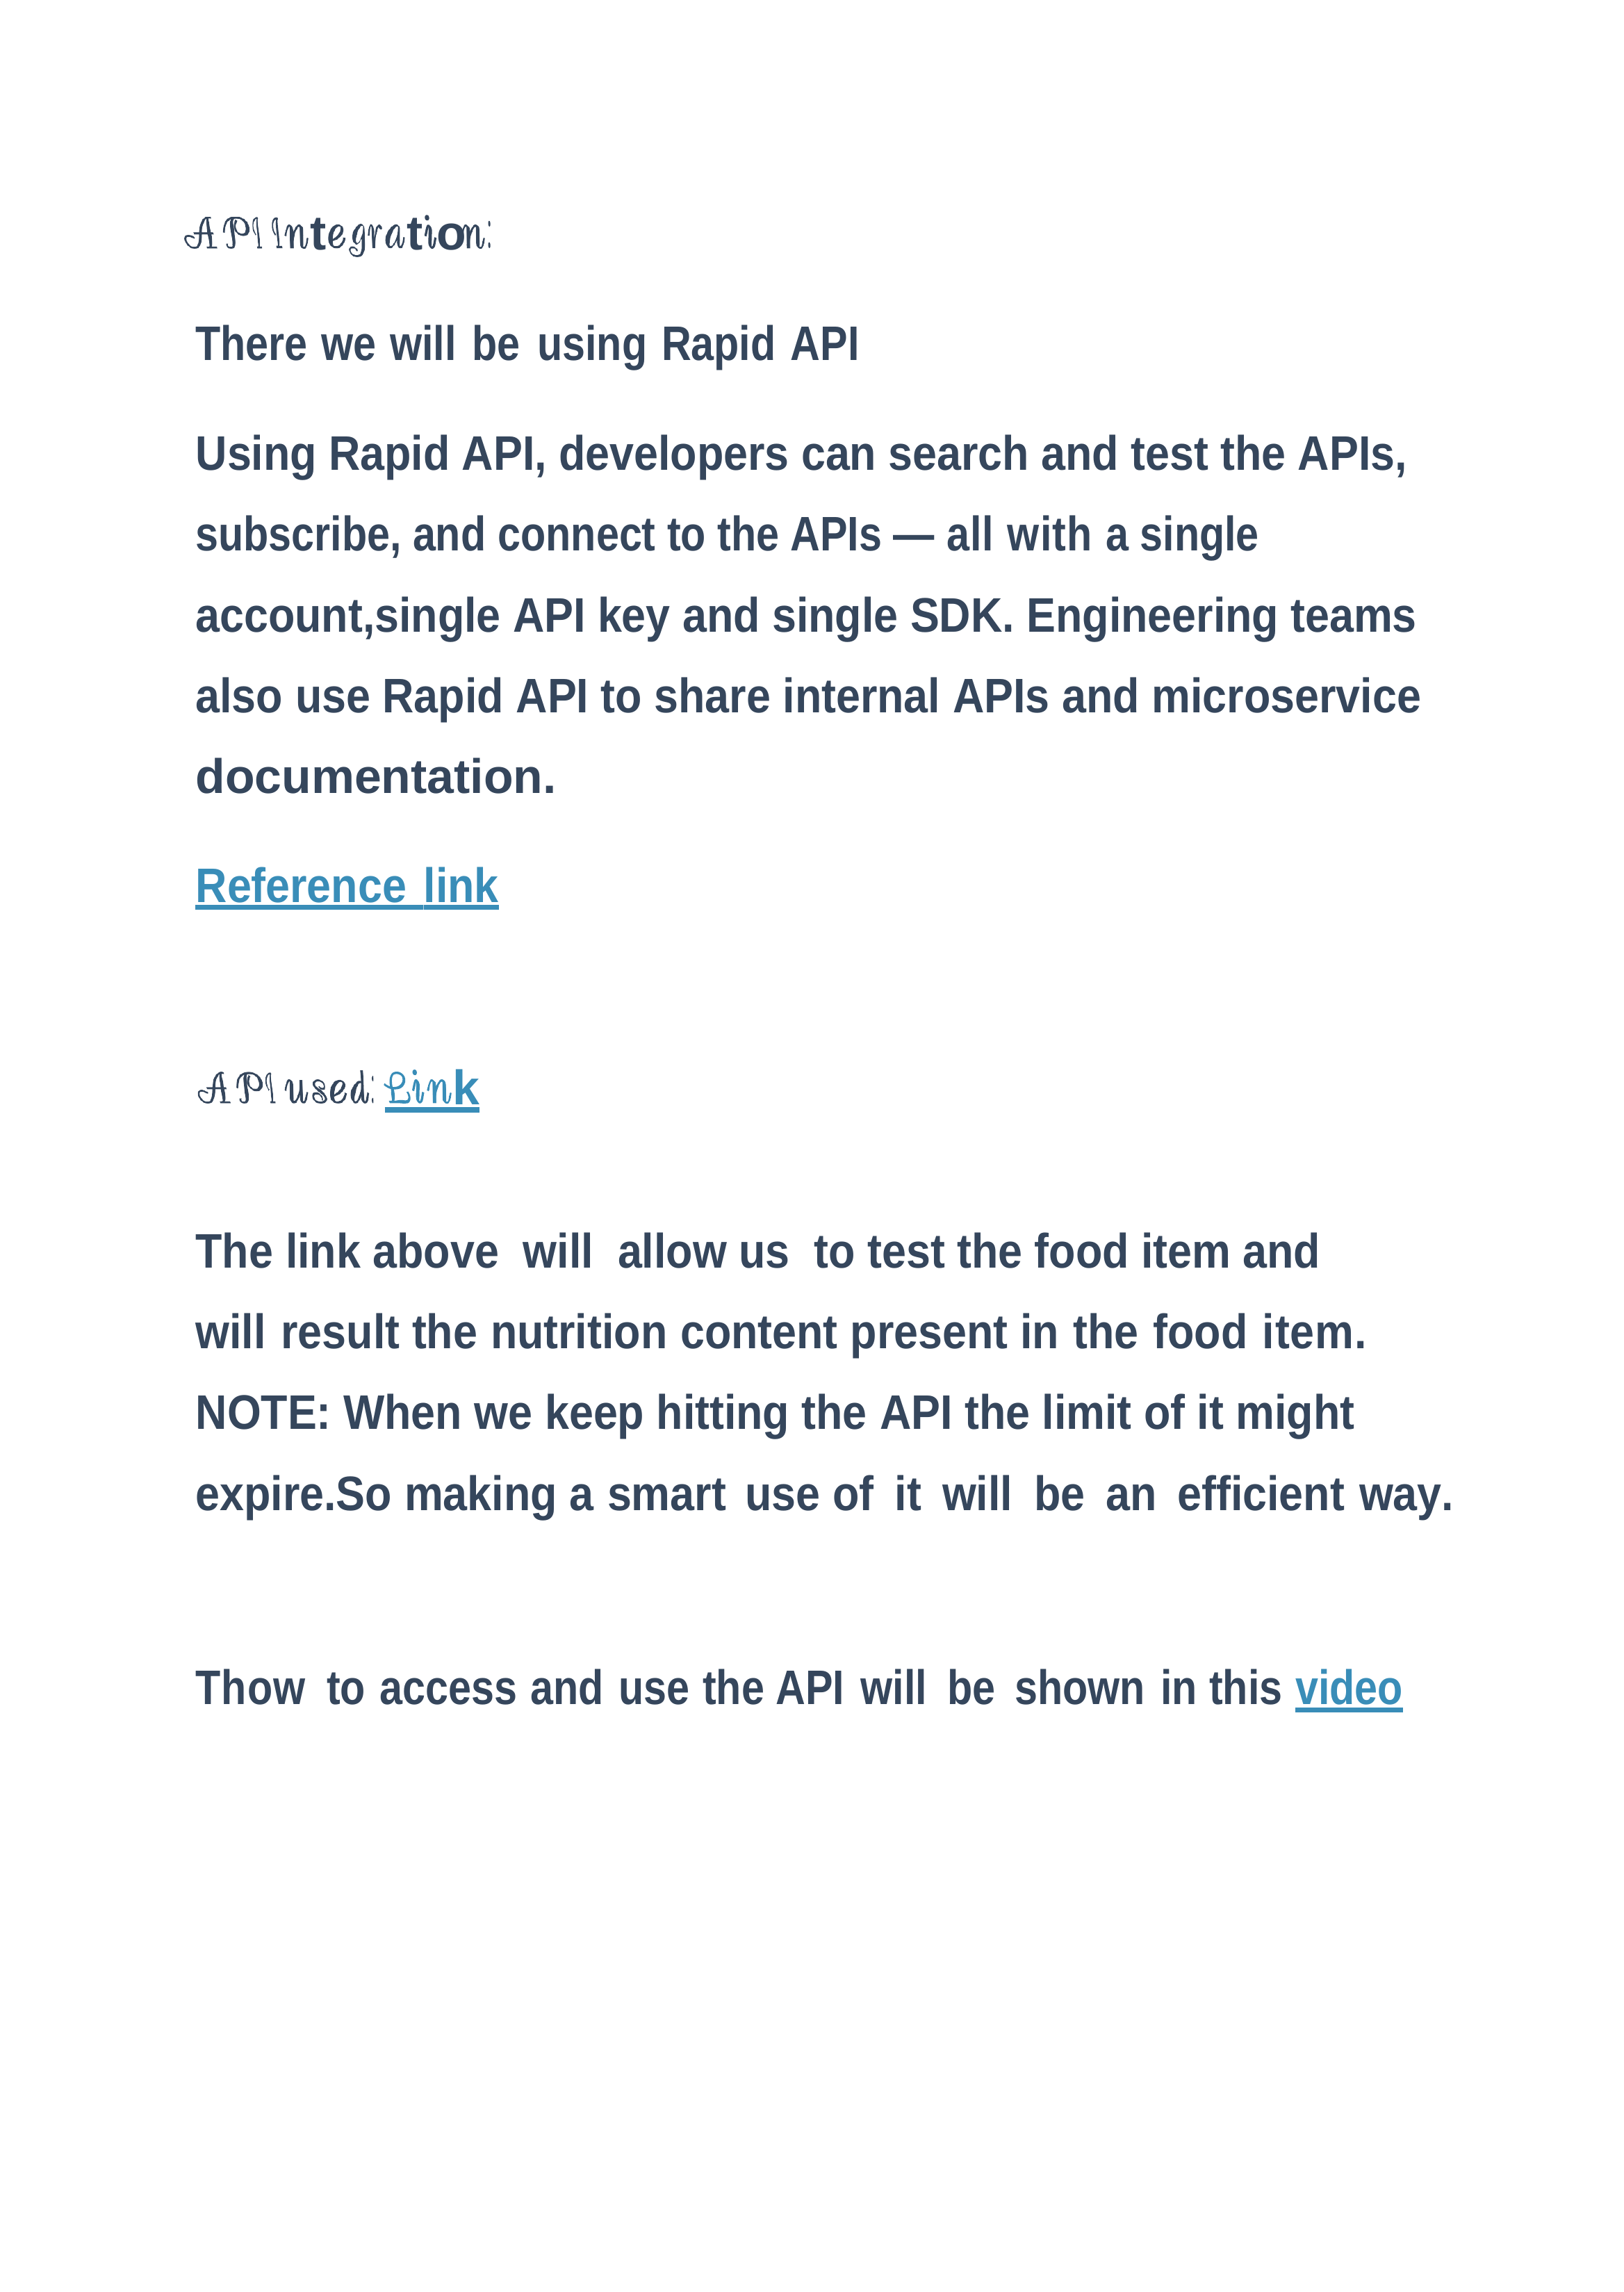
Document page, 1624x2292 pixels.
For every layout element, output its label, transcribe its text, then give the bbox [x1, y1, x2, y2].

text k [384, 1059, 1536, 1115]
text Reference link [195, 857, 1536, 912]
picture [184, 217, 263, 249]
text Using Rapid API, developers can search and test the APIs, subscribe, and connect to the APIs — all with a single account,single API key and single SDK. Engineering teams also use Rapid API to share internal APIs and microservice documentation. [195, 425, 1504, 804]
text The link above will allow us to test the food item and will result the nutrition content present in the food item. [195, 1222, 1390, 1359]
picture [197, 1072, 276, 1104]
text There we will be using Rapid API [195, 315, 1536, 371]
text Thow to access and use the API will be shown in this video [195, 1659, 1536, 1715]
picture [284, 224, 309, 249]
picture [284, 1070, 374, 1104]
text NOTE: When we keep hitting the API the limit of it might expire.So making a smart use of it will be an efficient way. [195, 1384, 1536, 1521]
text t t o [310, 204, 1536, 260]
